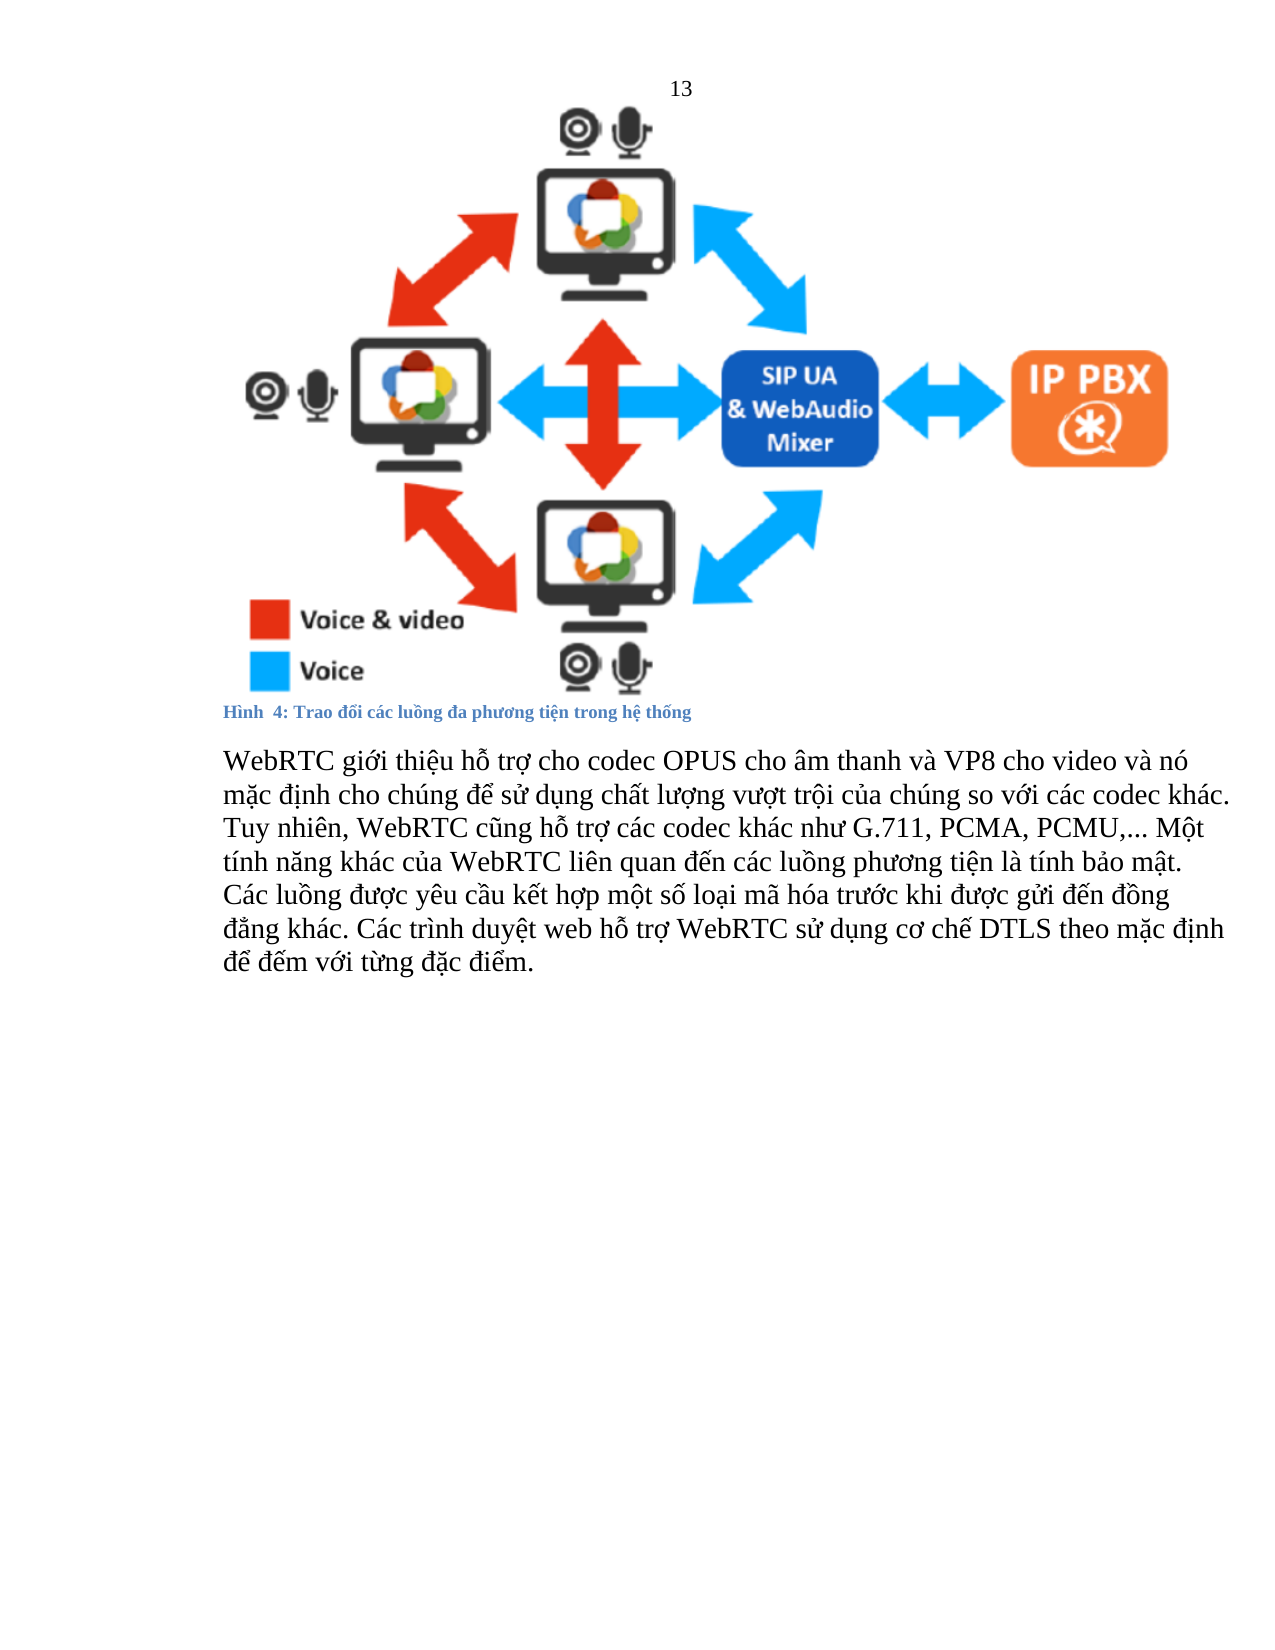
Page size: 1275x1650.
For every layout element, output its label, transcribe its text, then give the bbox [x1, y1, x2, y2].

picture [222, 102, 1180, 701]
text Hình 4: Trao đổi các luồng đa phương tiện trong hệ thống [148, 701, 1233, 722]
list WebRTC giới thiệu hỗ trợ cho codec OPUS cho âm thanh và VP8 cho video và nó mặc định cho chúng để sử dụng chất lượng vượt trội của chúng so với các codec khác. Tuy nhiên, WebRTC cũng hỗ trợ các codec khác như G.711, PCMA, PCMU,... Một tính năng khác của WebRTC liên quan đến các luồng phương tiện là tính bảo mật. Các luồng được yêu cầu kết hợp một số loại mã hóa trước khi được gửi đến đồng đẳng khác. Các trình duyệt web hỗ trợ WebRTC sử dụng cơ chế DTLS theo mặc định để đếm với từng đặc điểm. [223, 743, 1233, 978]
